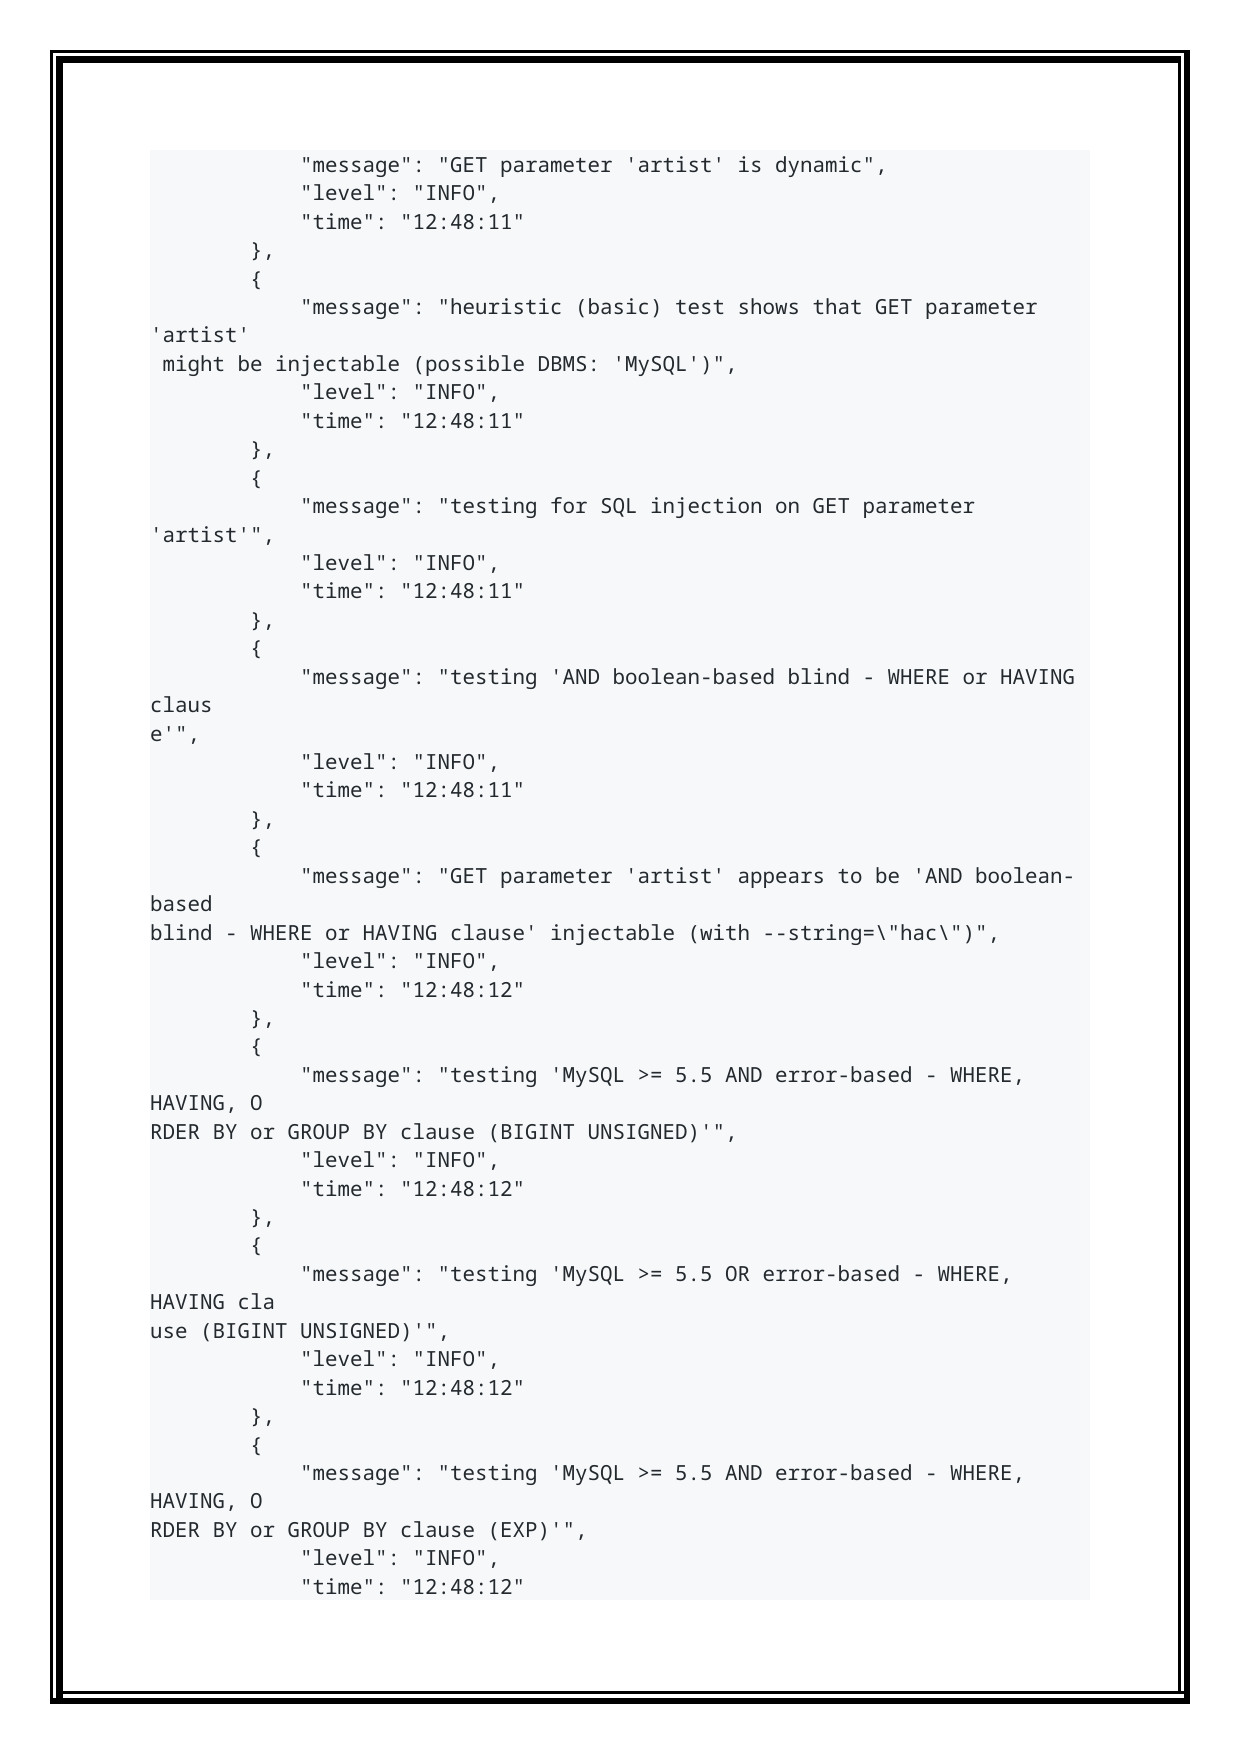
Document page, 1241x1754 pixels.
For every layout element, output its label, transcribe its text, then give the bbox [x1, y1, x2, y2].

text "time": "12:48:12" [150, 975, 1090, 1003]
text RDER BY or GROUP BY clause (EXP)'", [150, 1515, 1090, 1543]
text { [150, 832, 1090, 861]
text }, [150, 1401, 1090, 1430]
text "message": "testing 'AND boolean-based blind - WHERE or HAVING claus [150, 662, 1090, 719]
text "time": "12:48:11" [150, 776, 1090, 804]
text "time": "12:48:12" [150, 1373, 1090, 1401]
text "time": "12:48:12" [150, 1572, 1090, 1600]
text e'", [150, 719, 1090, 747]
text use (BIGINT UNSIGNED)'", [150, 1316, 1090, 1344]
text "message": "GET parameter 'artist' is dynamic", [150, 150, 1090, 178]
text might be injectable (possible DBMS: 'MySQL')", [150, 349, 1090, 377]
text "level": "INFO", [150, 1543, 1090, 1572]
text "level": "INFO", [150, 1145, 1090, 1174]
text { [150, 264, 1090, 292]
text "level": "INFO", [150, 377, 1090, 406]
text "message": "testing for SQL injection on GET parameter 'artist'", [150, 491, 1090, 548]
text "level": "INFO", [150, 946, 1090, 975]
text "level": "INFO", [150, 178, 1090, 207]
text "time": "12:48:11" [150, 207, 1090, 235]
text "message": "GET parameter 'artist' appears to be 'AND boolean-based [150, 861, 1090, 918]
text }, [150, 804, 1090, 832]
text "level": "INFO", [150, 747, 1090, 776]
text }, [150, 235, 1090, 264]
text "message": "testing 'MySQL >= 5.5 OR error-based - WHERE, HAVING cla [150, 1259, 1090, 1316]
text }, [150, 605, 1090, 633]
text "time": "12:48:12" [150, 1174, 1090, 1202]
text }, [150, 1003, 1090, 1032]
text "level": "INFO", [150, 1344, 1090, 1373]
text { [150, 1430, 1090, 1458]
text { [150, 633, 1090, 662]
text { [150, 1032, 1090, 1060]
text "time": "12:48:11" [150, 406, 1090, 434]
text "time": "12:48:11" [150, 577, 1090, 605]
text blind - WHERE or HAVING clause' injectable (with --string=\"hac\")", [150, 918, 1090, 946]
text }, [150, 434, 1090, 463]
text { [150, 1231, 1090, 1259]
text "message": "testing 'MySQL >= 5.5 AND error-based - WHERE, HAVING, O [150, 1458, 1090, 1515]
text }, [150, 1202, 1090, 1231]
text "message": "testing 'MySQL >= 5.5 AND error-based - WHERE, HAVING, O [150, 1060, 1090, 1117]
text "level": "INFO", [150, 548, 1090, 577]
text "message": "heuristic (basic) test shows that GET parameter 'artist' [150, 292, 1090, 349]
text RDER BY or GROUP BY clause (BIGINT UNSIGNED)'", [150, 1117, 1090, 1145]
text { [150, 463, 1090, 491]
